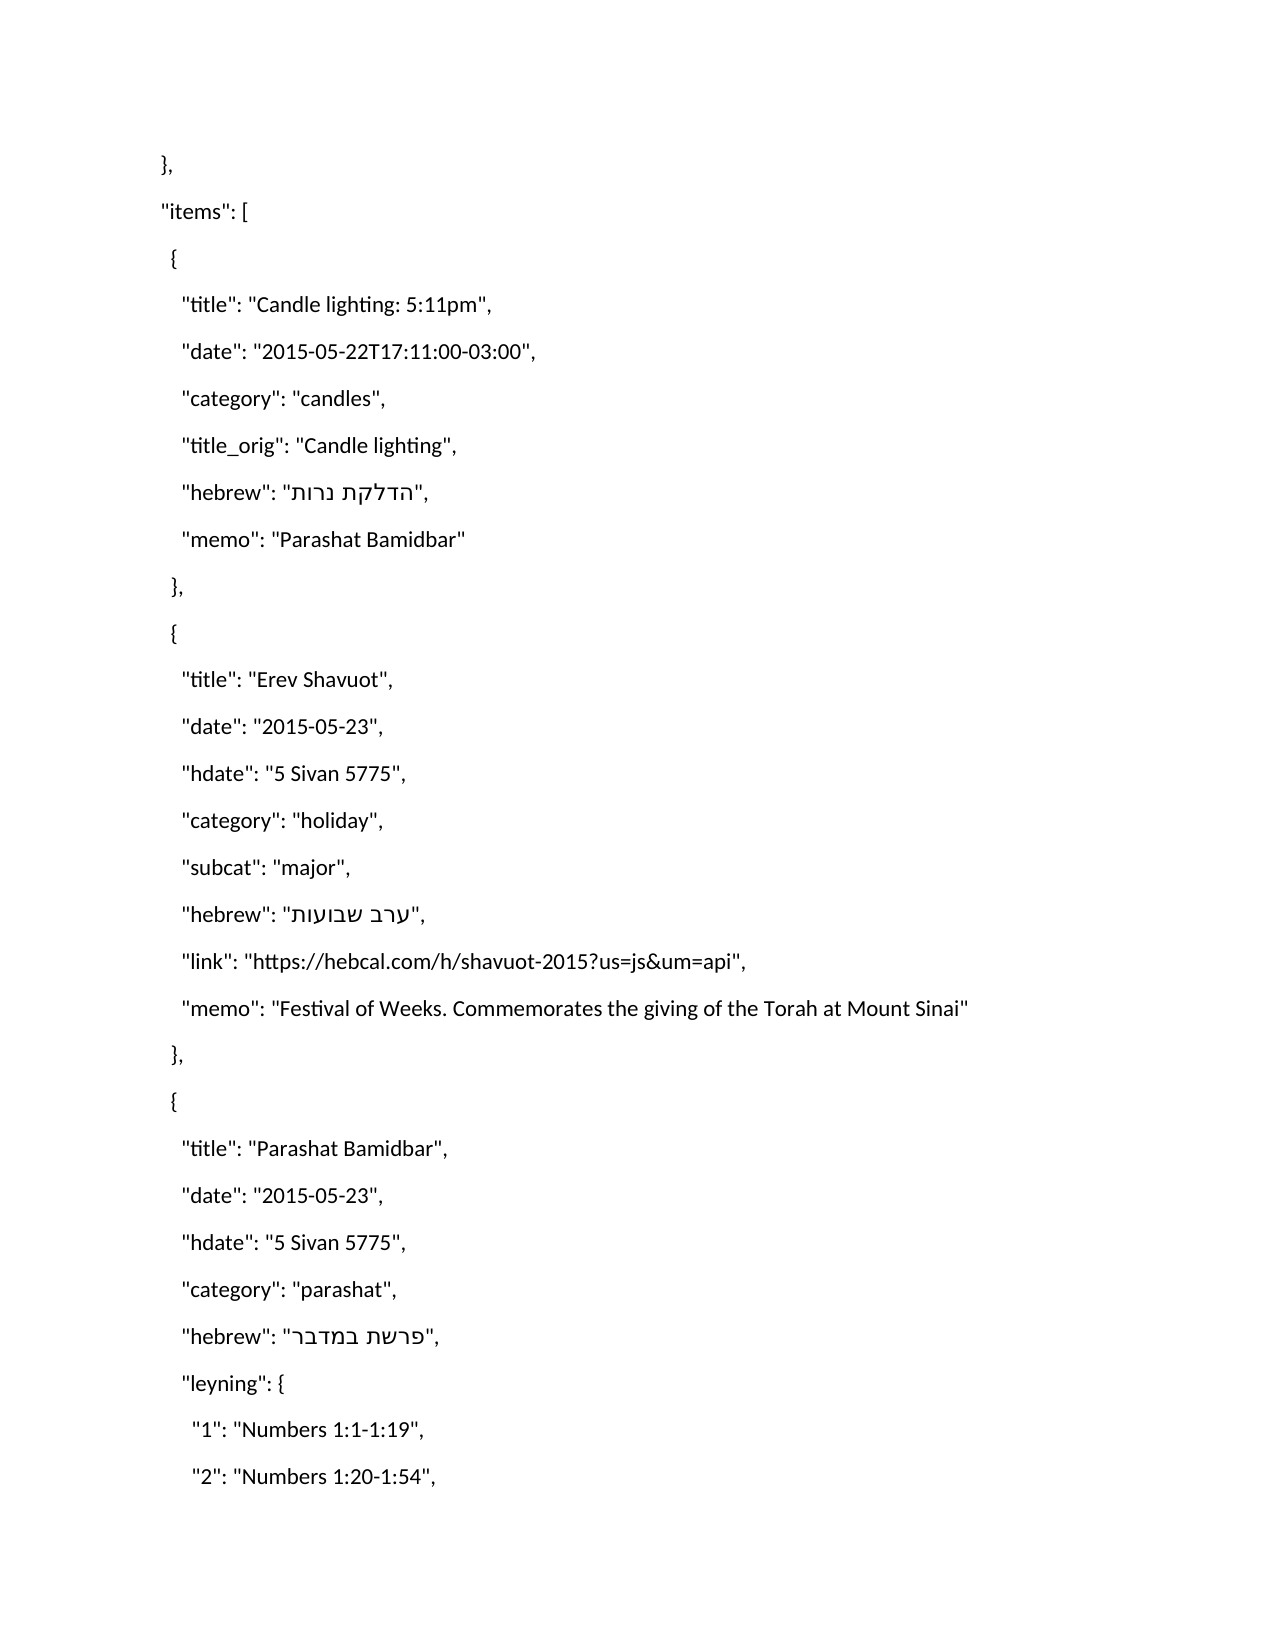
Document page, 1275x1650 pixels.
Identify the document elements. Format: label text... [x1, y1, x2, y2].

text "memo": "Festival of Weeks. Commemorates the giving of the Torah at Mount Sinai" [150, 994, 1125, 1022]
text "hdate": "5 Sivan 5775", [150, 1228, 1125, 1256]
text "category": "parashat", [150, 1275, 1125, 1303]
text "title": "Erev Shavuot", [150, 666, 1125, 694]
text "hebrew": "הדלקת נרות", [150, 478, 1125, 506]
text "link": "https://hebcal.com/h/shavuot-2015?us=js&um=api", [150, 947, 1125, 975]
text "category": "candles", [150, 384, 1125, 412]
text "date": "2015-05-23", [150, 712, 1125, 741]
text "subcat": "major", [150, 853, 1125, 881]
text "category": "holiday", [150, 806, 1125, 834]
text "hebrew": "פרשת במדבר", [150, 1322, 1125, 1350]
text "title": "Candle lighting: 5:11pm", [150, 291, 1125, 319]
text }, [150, 150, 1125, 178]
text "1": "Numbers 1:1-1:19", [150, 1416, 1125, 1444]
text { [150, 619, 1125, 647]
text "items": [ [150, 197, 1125, 225]
text "title": "Parashat Bamidbar", [150, 1134, 1125, 1162]
text }, [150, 572, 1125, 600]
text "leyning": { [150, 1369, 1125, 1397]
text "title_orig": "Candle lighting", [150, 431, 1125, 459]
text }, [150, 1041, 1125, 1069]
text "date": "2015-05-22T17:11:00-03:00", [150, 337, 1125, 366]
text "2": "Numbers 1:20-1:54", [150, 1462, 1125, 1491]
text "date": "2015-05-23", [150, 1181, 1125, 1209]
text "hebrew": "ערב שבועות", [150, 900, 1125, 928]
text "memo": "Parashat Bamidbar" [150, 525, 1125, 553]
text "hdate": "5 Sivan 5775", [150, 759, 1125, 787]
text { [150, 244, 1125, 272]
text { [150, 1087, 1125, 1116]
